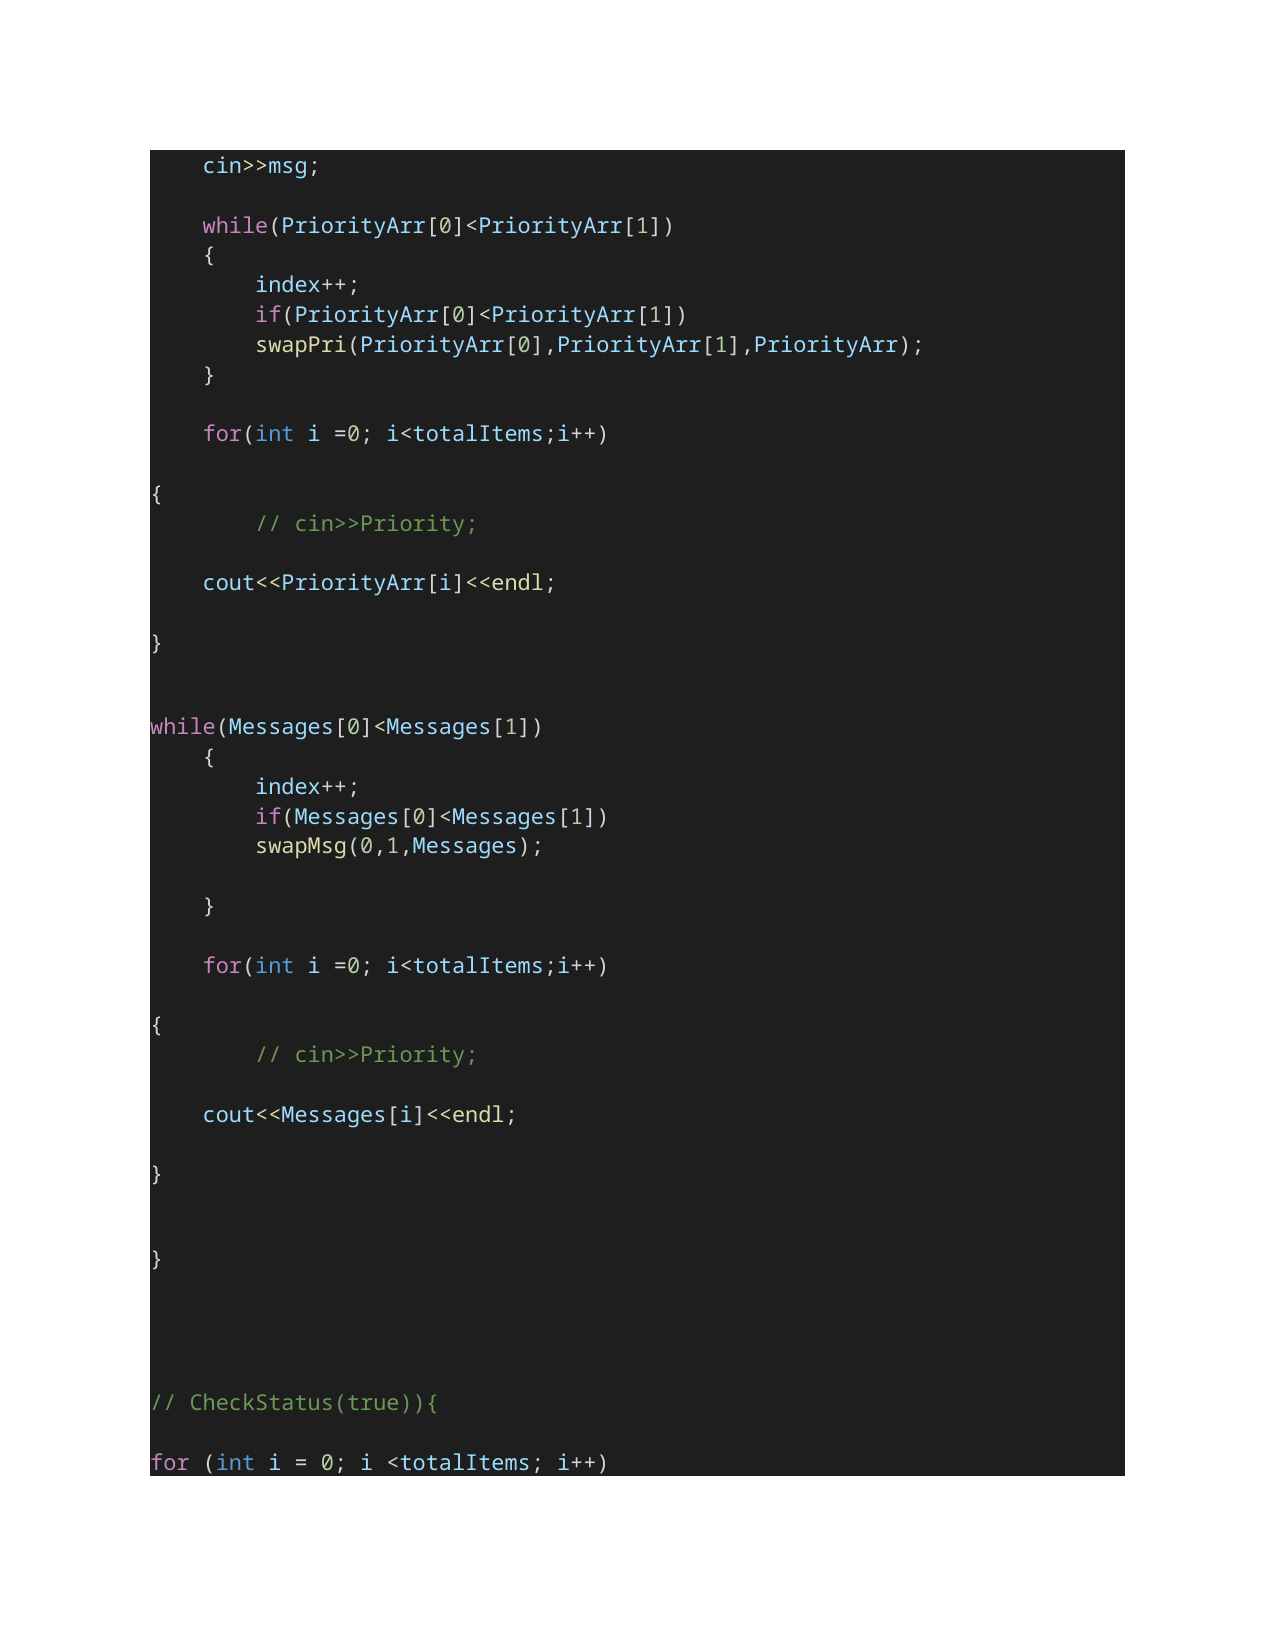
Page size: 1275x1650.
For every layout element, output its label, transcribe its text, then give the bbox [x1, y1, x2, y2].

text for(int i =0; i<totalItems;i++) [150, 418, 1125, 448]
text { [150, 478, 1125, 507]
text cin>>msg; [150, 150, 1125, 180]
text { [150, 741, 1125, 771]
text index++; [150, 269, 1125, 299]
text for(int i =0; i<totalItems;i++) [150, 949, 1125, 979]
text } [150, 358, 1125, 388]
text while(Messages[0]<Messages[1]) [150, 711, 1125, 741]
text cout<<Messages[i]<<endl; [150, 1098, 1125, 1128]
text for (int i = 0; i <totalItems; i++) [150, 1446, 1125, 1476]
text if(Messages[0]<Messages[1]) [150, 801, 1125, 830]
text // cin>>Priority; [150, 507, 1125, 537]
text } [150, 890, 1125, 920]
text // CheckStatus(true)){ [150, 1387, 1125, 1417]
text swapPri(PriorityArr[0],PriorityArr[1],PriorityArr); [150, 329, 1125, 358]
text cout<<PriorityArr[i]<<endl; [150, 567, 1125, 597]
text { [150, 1009, 1125, 1039]
text } [150, 1158, 1125, 1188]
text if(PriorityArr[0]<PriorityArr[1]) [150, 299, 1125, 329]
text // cin>>Priority; [150, 1039, 1125, 1069]
text } [150, 1243, 1125, 1272]
text { [150, 239, 1125, 269]
text } [150, 627, 1125, 656]
text swapMsg(0,1,Messages); [150, 830, 1125, 860]
text while(PriorityArr[0]<PriorityArr[1]) [150, 209, 1125, 239]
text index++; [150, 771, 1125, 801]
